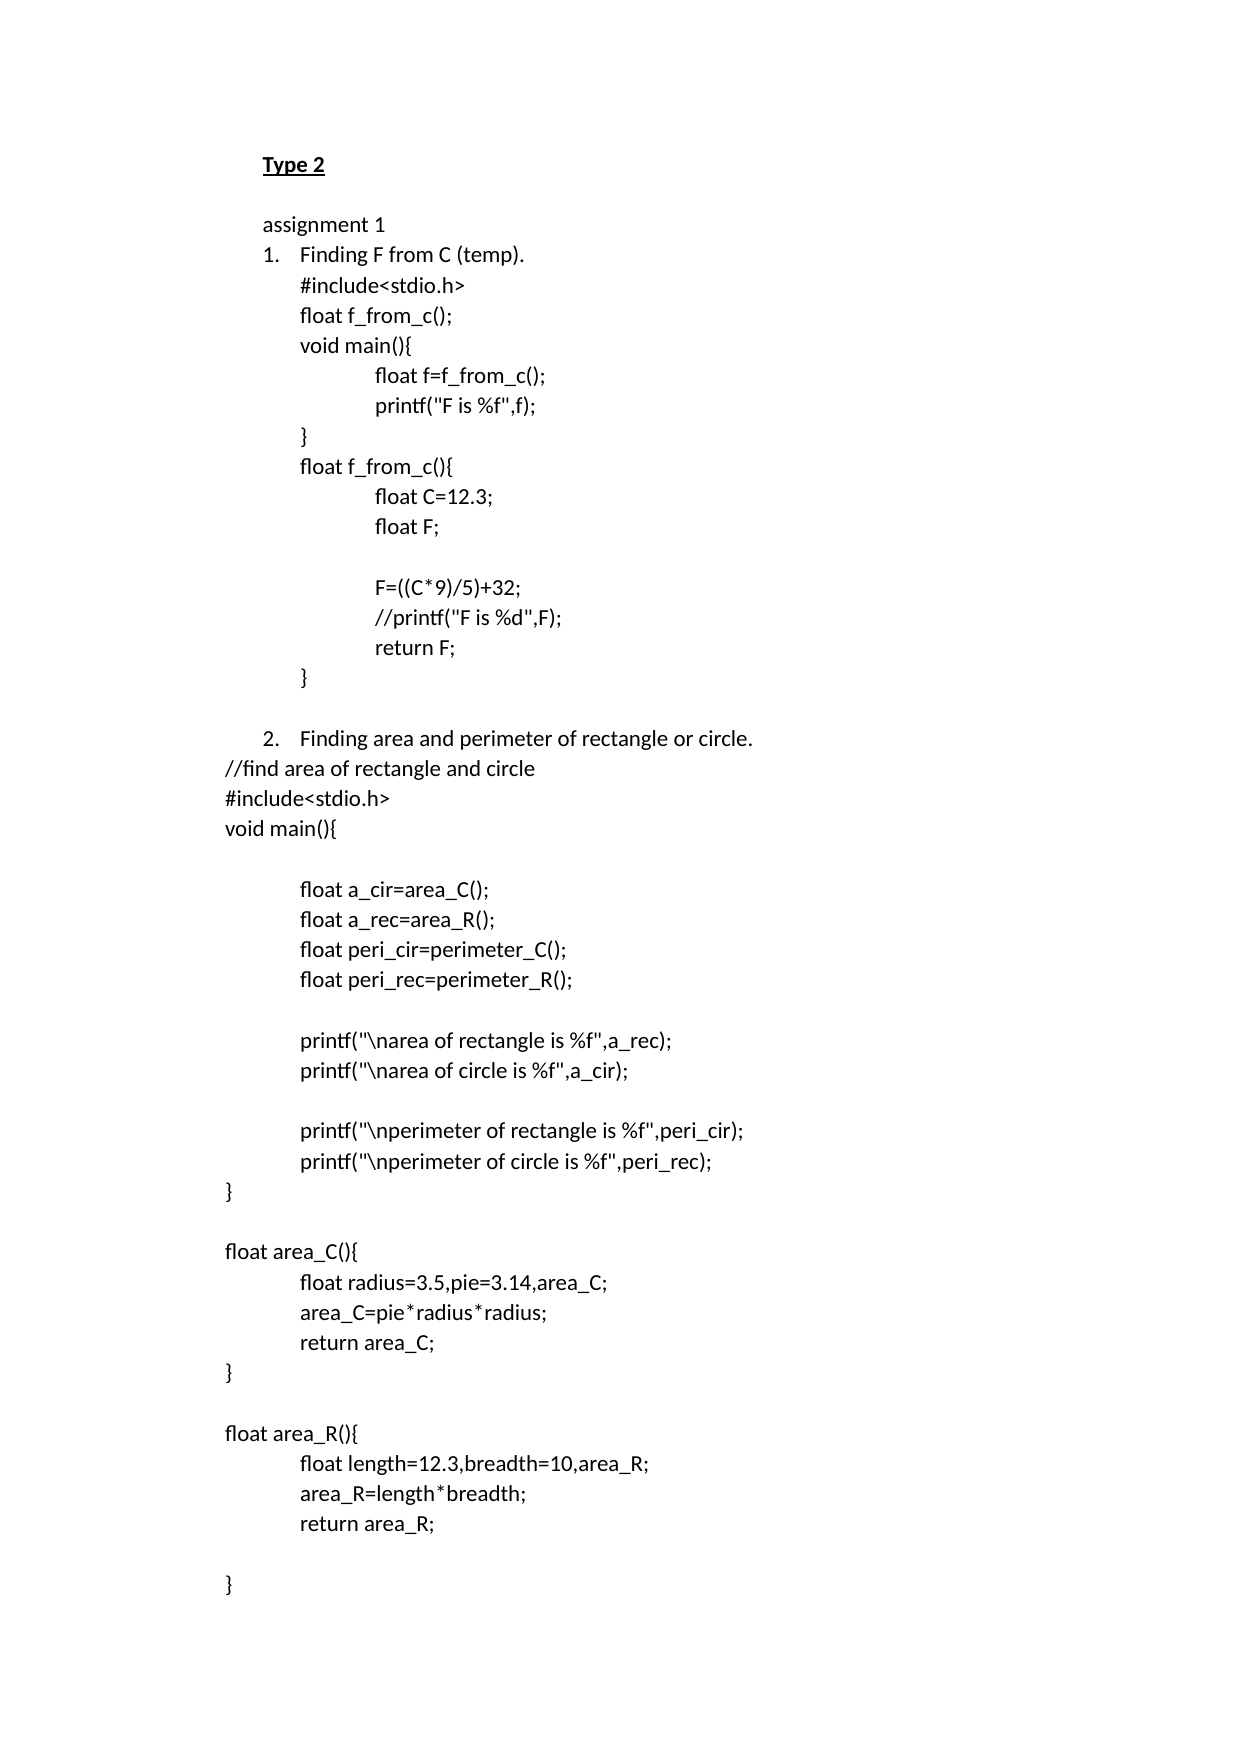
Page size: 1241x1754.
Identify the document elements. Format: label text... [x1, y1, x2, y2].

list float f=f_from_c(); [300, 361, 1090, 389]
list printf("\nperimeter of rectangle is %f",peri_cir); [225, 1117, 1090, 1145]
list printf("\nperimeter of circle is %f",peri_rec); [225, 1147, 1090, 1175]
list assignment 1 [262, 210, 1090, 238]
list Finding F from C (temp). [262, 241, 1090, 269]
list } [300, 663, 1090, 692]
list float C=12.3; [300, 482, 1090, 510]
list printf("\narea of rectangle is %f",a_rec); [225, 1026, 1090, 1054]
list F=((C*9)/5)+32; [300, 573, 1090, 601]
list float f_from_c(); [300, 301, 1090, 329]
list void main(){ [300, 331, 1090, 359]
list } [225, 1177, 1090, 1205]
list return area_C; [225, 1328, 1090, 1356]
list Type 2 [262, 150, 1090, 178]
list printf("\narea of circle is %f",a_cir); [225, 1056, 1090, 1084]
list float peri_cir=perimeter_C(); [225, 935, 1090, 963]
list printf("F is %f",f); [300, 392, 1090, 420]
list float a_cir=area_C(); [225, 875, 1090, 903]
list area_R=length*breadth; [225, 1479, 1090, 1507]
list float area_C(){ [225, 1237, 1090, 1266]
list void main(){ [225, 814, 1090, 843]
list } [225, 1570, 1090, 1598]
list float length=12.3,breadth=10,area_R; [225, 1449, 1090, 1477]
list return area_R; [225, 1509, 1090, 1537]
list float radius=3.5,pie=3.14,area_C; [225, 1268, 1090, 1296]
list Finding area and perimeter of rectangle or circle. [262, 724, 1090, 752]
list #include<stdio.h> [300, 271, 1090, 299]
list } [225, 1358, 1090, 1386]
list } [300, 422, 1090, 450]
list #include<stdio.h> [225, 784, 1090, 812]
list float a_rec=area_R(); [225, 905, 1090, 933]
list float area_R(){ [225, 1419, 1090, 1447]
list //printf("F is %d",F); [300, 603, 1090, 631]
list area_C=pie*radius*radius; [225, 1298, 1090, 1326]
list //find area of rectangle and circle [225, 754, 1090, 782]
list float F; [300, 512, 1090, 541]
list float f_from_c(){ [300, 452, 1090, 480]
list float peri_rec=perimeter_R(); [225, 966, 1090, 994]
list return F; [300, 633, 1090, 661]
